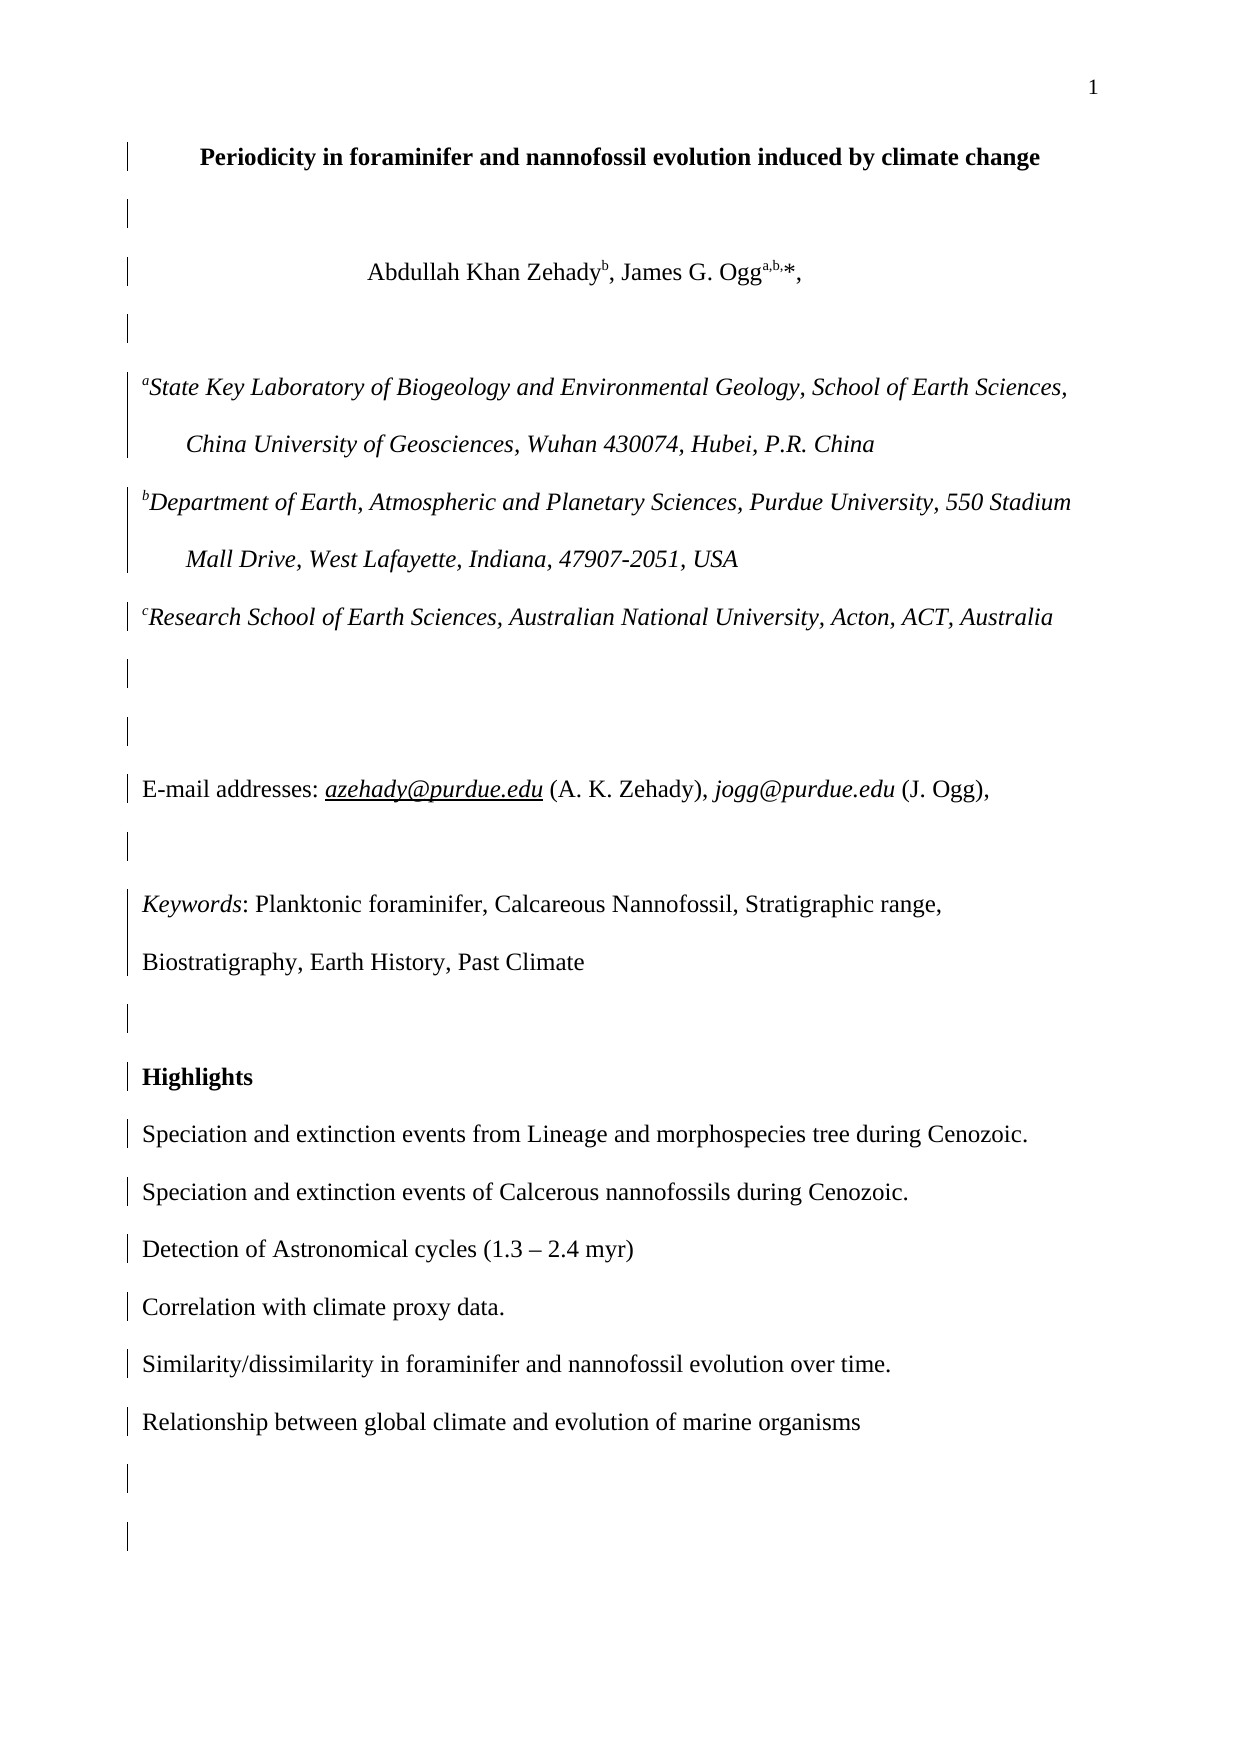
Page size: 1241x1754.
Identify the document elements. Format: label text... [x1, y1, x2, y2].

text Relationship between global climate and evolution of marine organisms [142, 1407, 1098, 1436]
text cResearch School of Earth Sciences, Australian National University, Acton, ACT, Australia [142, 602, 1098, 631]
text bDepartment of Earth, Atmospheric and Planetary Sciences, Purdue University, 550 Stadium Mall Drive, West Lafayette, Indiana, 47907-2051, USA [142, 487, 1098, 573]
text Correlation with climate proxy data. [142, 1292, 1098, 1321]
text Periodicity in foraminifer and nannofossil evolution induced by climate change [142, 142, 1098, 171]
text Speciation and extinction events from Lineage and morphospecies tree during Cenozoic. [142, 1119, 1098, 1148]
text Highlights [142, 1062, 1098, 1091]
text Abdullah Khan Zehadyb, James G. Ogga,b,*, [292, 257, 1098, 286]
text aState Key Laboratory of Biogeology and Environmental Geology, School of Earth Sciences, China University of Geosciences, Wuhan 430074, Hubei, P.R. China [142, 372, 1098, 458]
text Similarity/dissimilarity in foraminifer and nannofossil evolution over time. [142, 1349, 1098, 1378]
text Detection of Astronomical cycles (1.3 – 2.4 myr) [142, 1234, 1098, 1263]
text Keywords: Planktonic foraminifer, Calcareous Nannofossil, Stratigraphic range, Biostratigraphy, Earth History, Past Climate [142, 889, 1098, 976]
text E-mail addresses: azehady@purdue.edu (A. K. Zehady), jogg@purdue.edu (J. Ogg), [142, 774, 1098, 803]
text Speciation and extinction events of Calcerous nannofossils during Cenozoic. [142, 1177, 1098, 1206]
